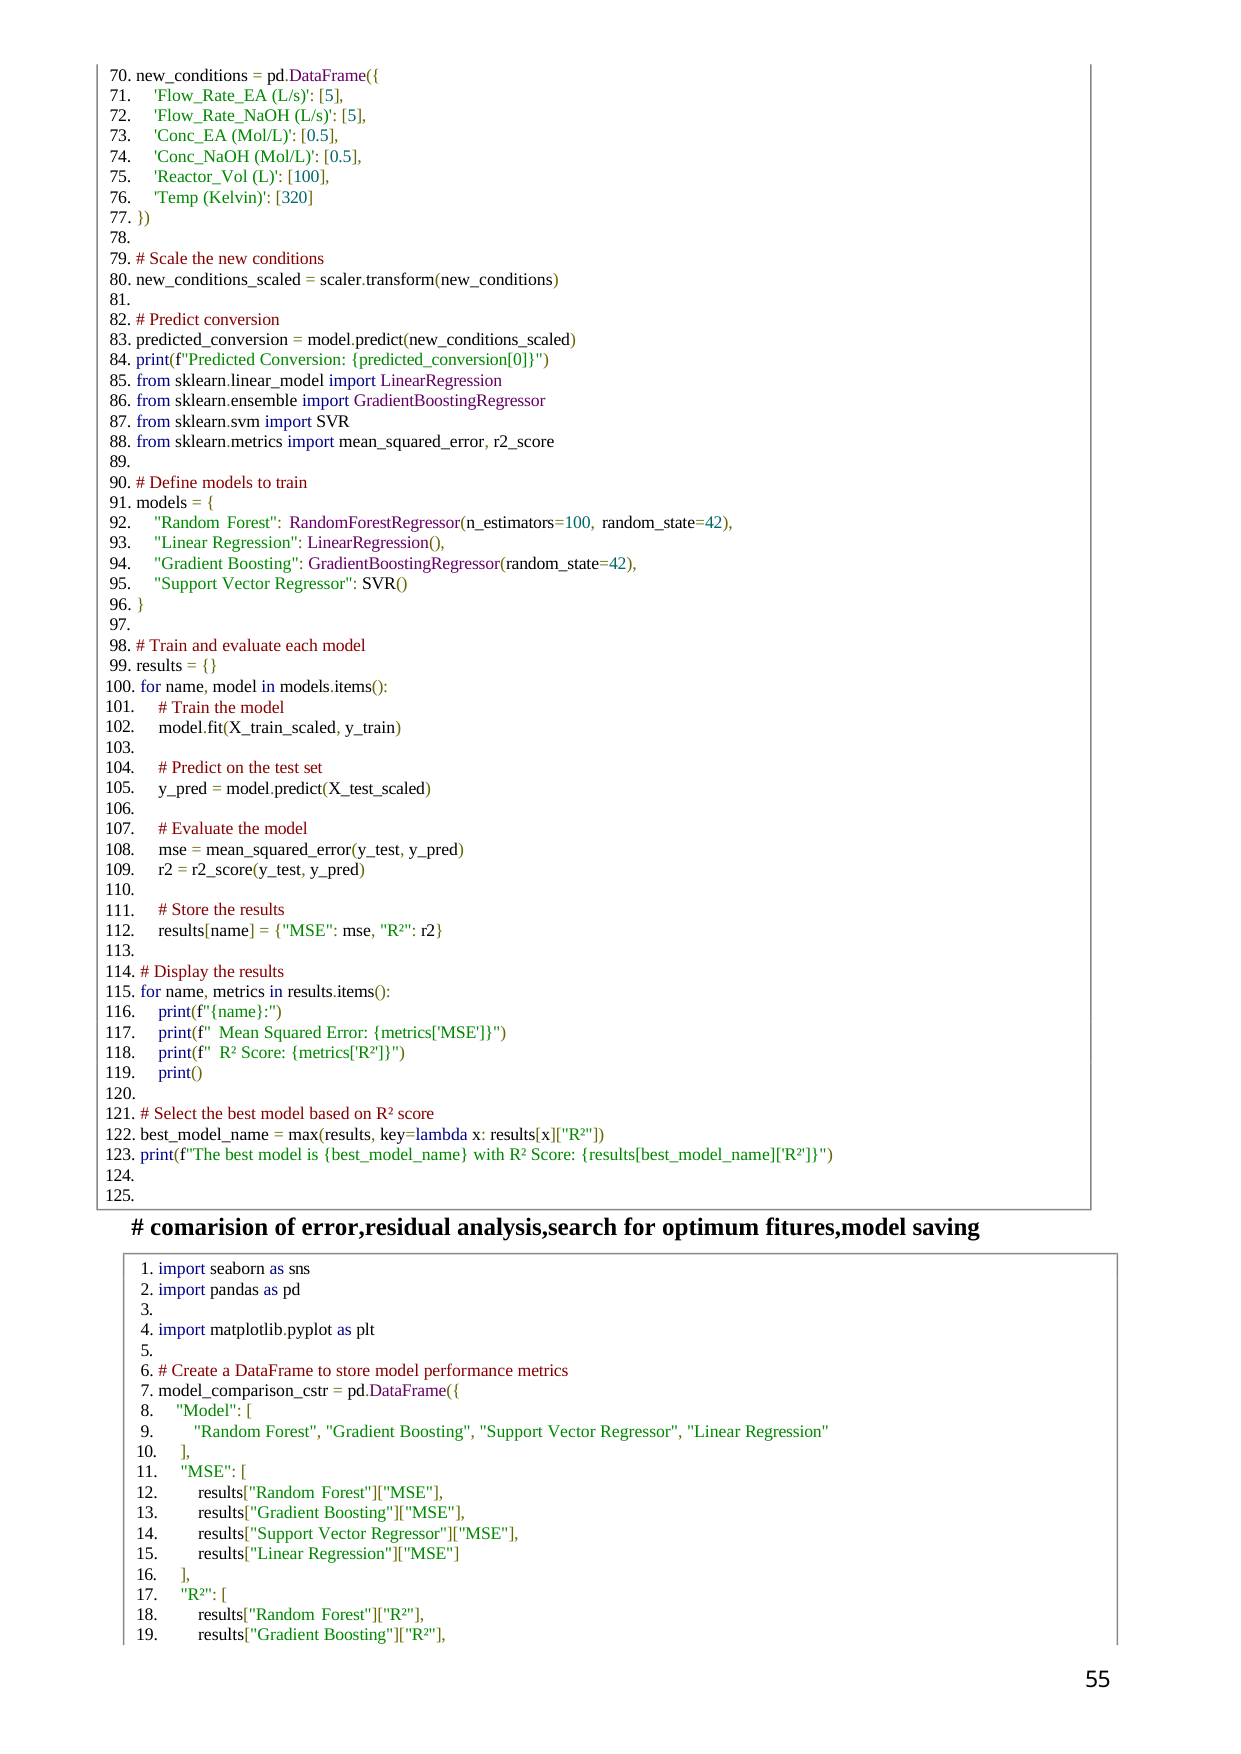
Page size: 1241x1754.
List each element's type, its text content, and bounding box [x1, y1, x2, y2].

text # comarision of error,residual analysis,search for optimum fitures,model saving [131, 1212, 1122, 1240]
